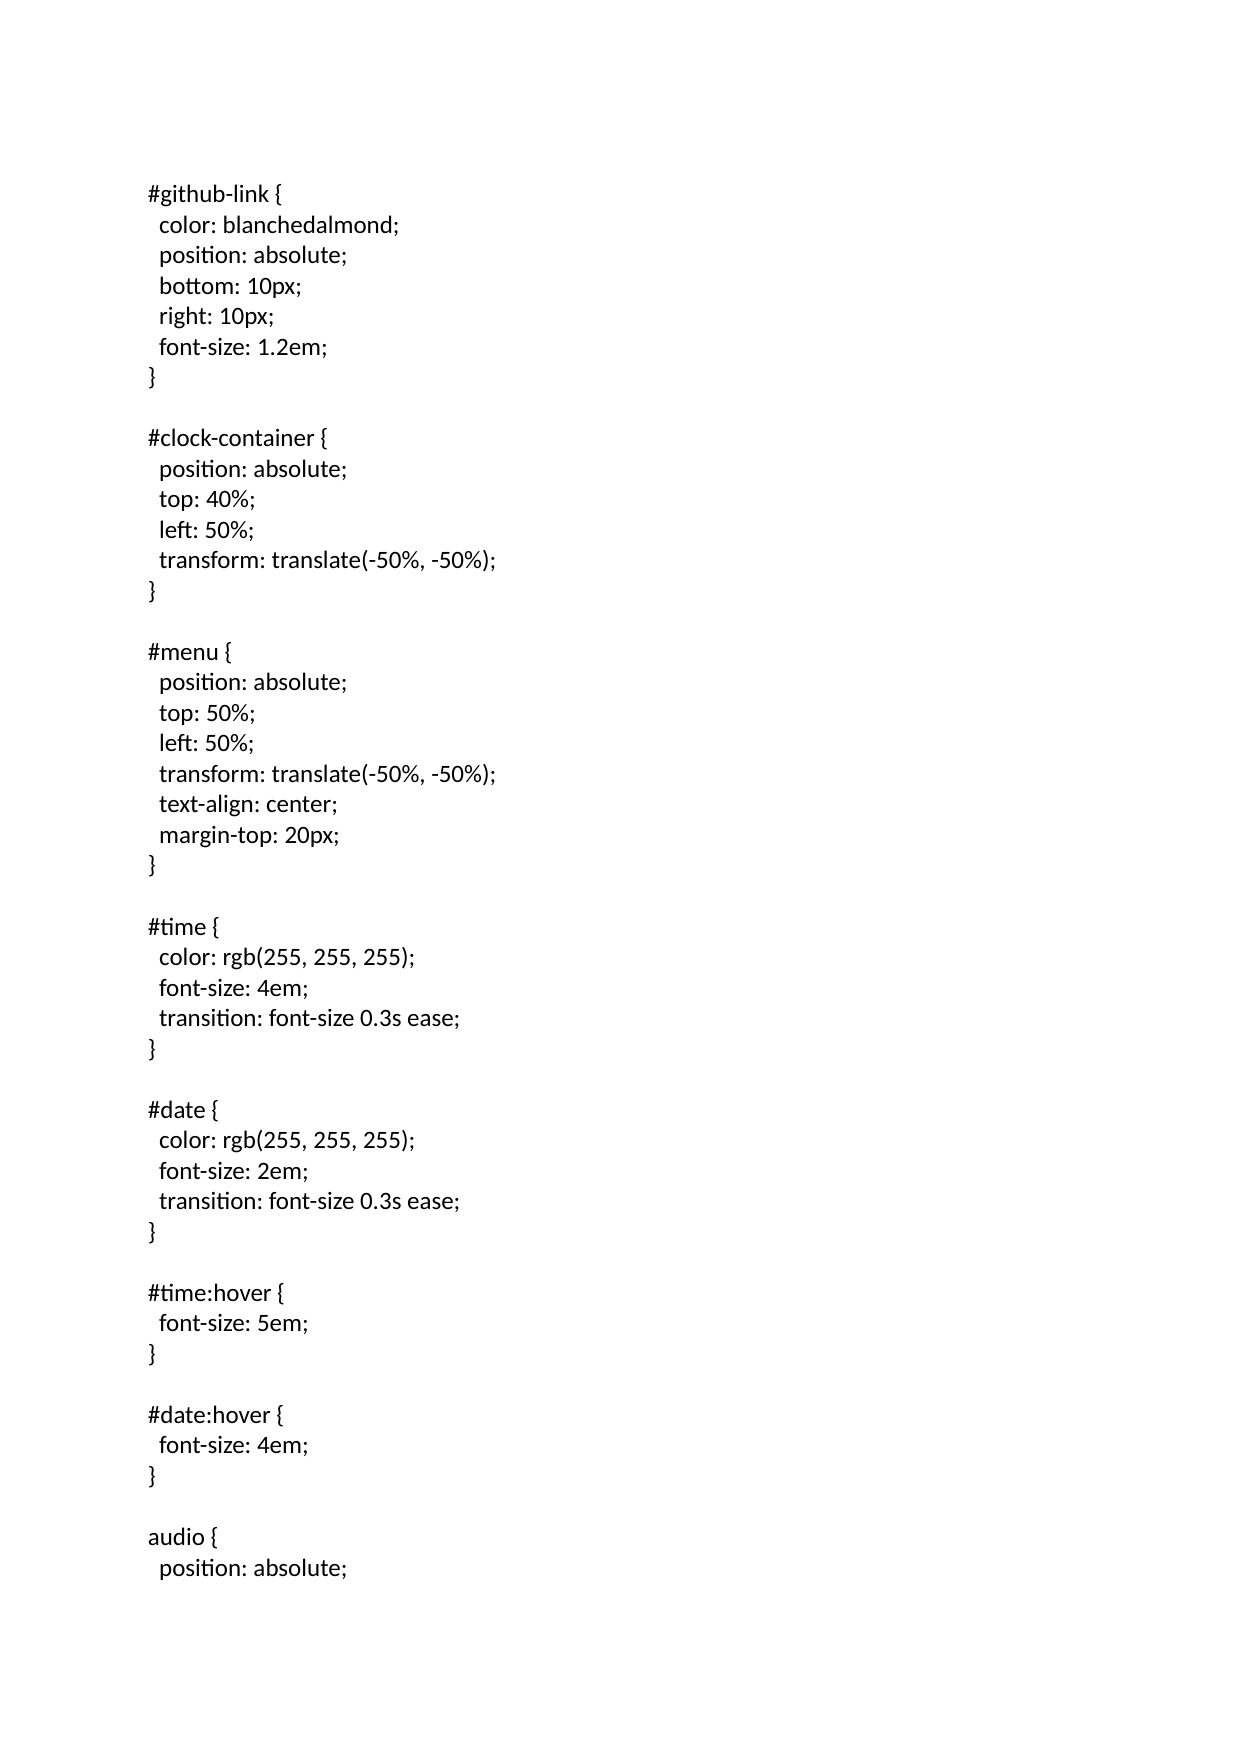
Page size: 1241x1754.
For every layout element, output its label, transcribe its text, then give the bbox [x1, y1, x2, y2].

text #time { [148, 911, 1092, 941]
text right: 10px; [148, 300, 1092, 331]
text #menu { [148, 636, 1092, 667]
text color: blanchedalmond; [148, 209, 1092, 239]
text } [148, 1033, 1092, 1063]
text #github-link { [148, 178, 1092, 209]
text transform: translate(-50%, -50%); [148, 758, 1092, 789]
text transition: font-size 0.3s ease; [148, 1185, 1092, 1216]
text position: absolute; [148, 1552, 1092, 1582]
text left: 50%; [148, 728, 1092, 758]
text } [148, 361, 1092, 392]
text position: absolute; [148, 453, 1092, 483]
text top: 50%; [148, 697, 1092, 728]
text color: rgb(255, 255, 255); [148, 1124, 1092, 1155]
text } [148, 1460, 1092, 1491]
text text-align: center; [148, 789, 1092, 819]
text top: 40%; [148, 483, 1092, 514]
text } [148, 1216, 1092, 1246]
text color: rgb(255, 255, 255); [148, 941, 1092, 972]
text font-size: 2em; [148, 1155, 1092, 1185]
text } [148, 1338, 1092, 1368]
text #date:hover { [148, 1399, 1092, 1429]
text #clock-container { [148, 422, 1092, 453]
text margin-top: 20px; [148, 819, 1092, 850]
text position: absolute; [148, 239, 1092, 270]
text bottom: 10px; [148, 270, 1092, 300]
text font-size: 1.2em; [148, 331, 1092, 361]
text } [148, 850, 1092, 880]
text left: 50%; [148, 514, 1092, 544]
text font-size: 4em; [148, 1429, 1092, 1460]
text font-size: 5em; [148, 1307, 1092, 1338]
text audio { [148, 1521, 1092, 1552]
text position: absolute; [148, 667, 1092, 697]
text #date { [148, 1094, 1092, 1124]
text font-size: 4em; [148, 972, 1092, 1002]
text transform: translate(-50%, -50%); [148, 544, 1092, 575]
text transition: font-size 0.3s ease; [148, 1002, 1092, 1033]
text } [148, 575, 1092, 606]
text #time:hover { [148, 1277, 1092, 1307]
